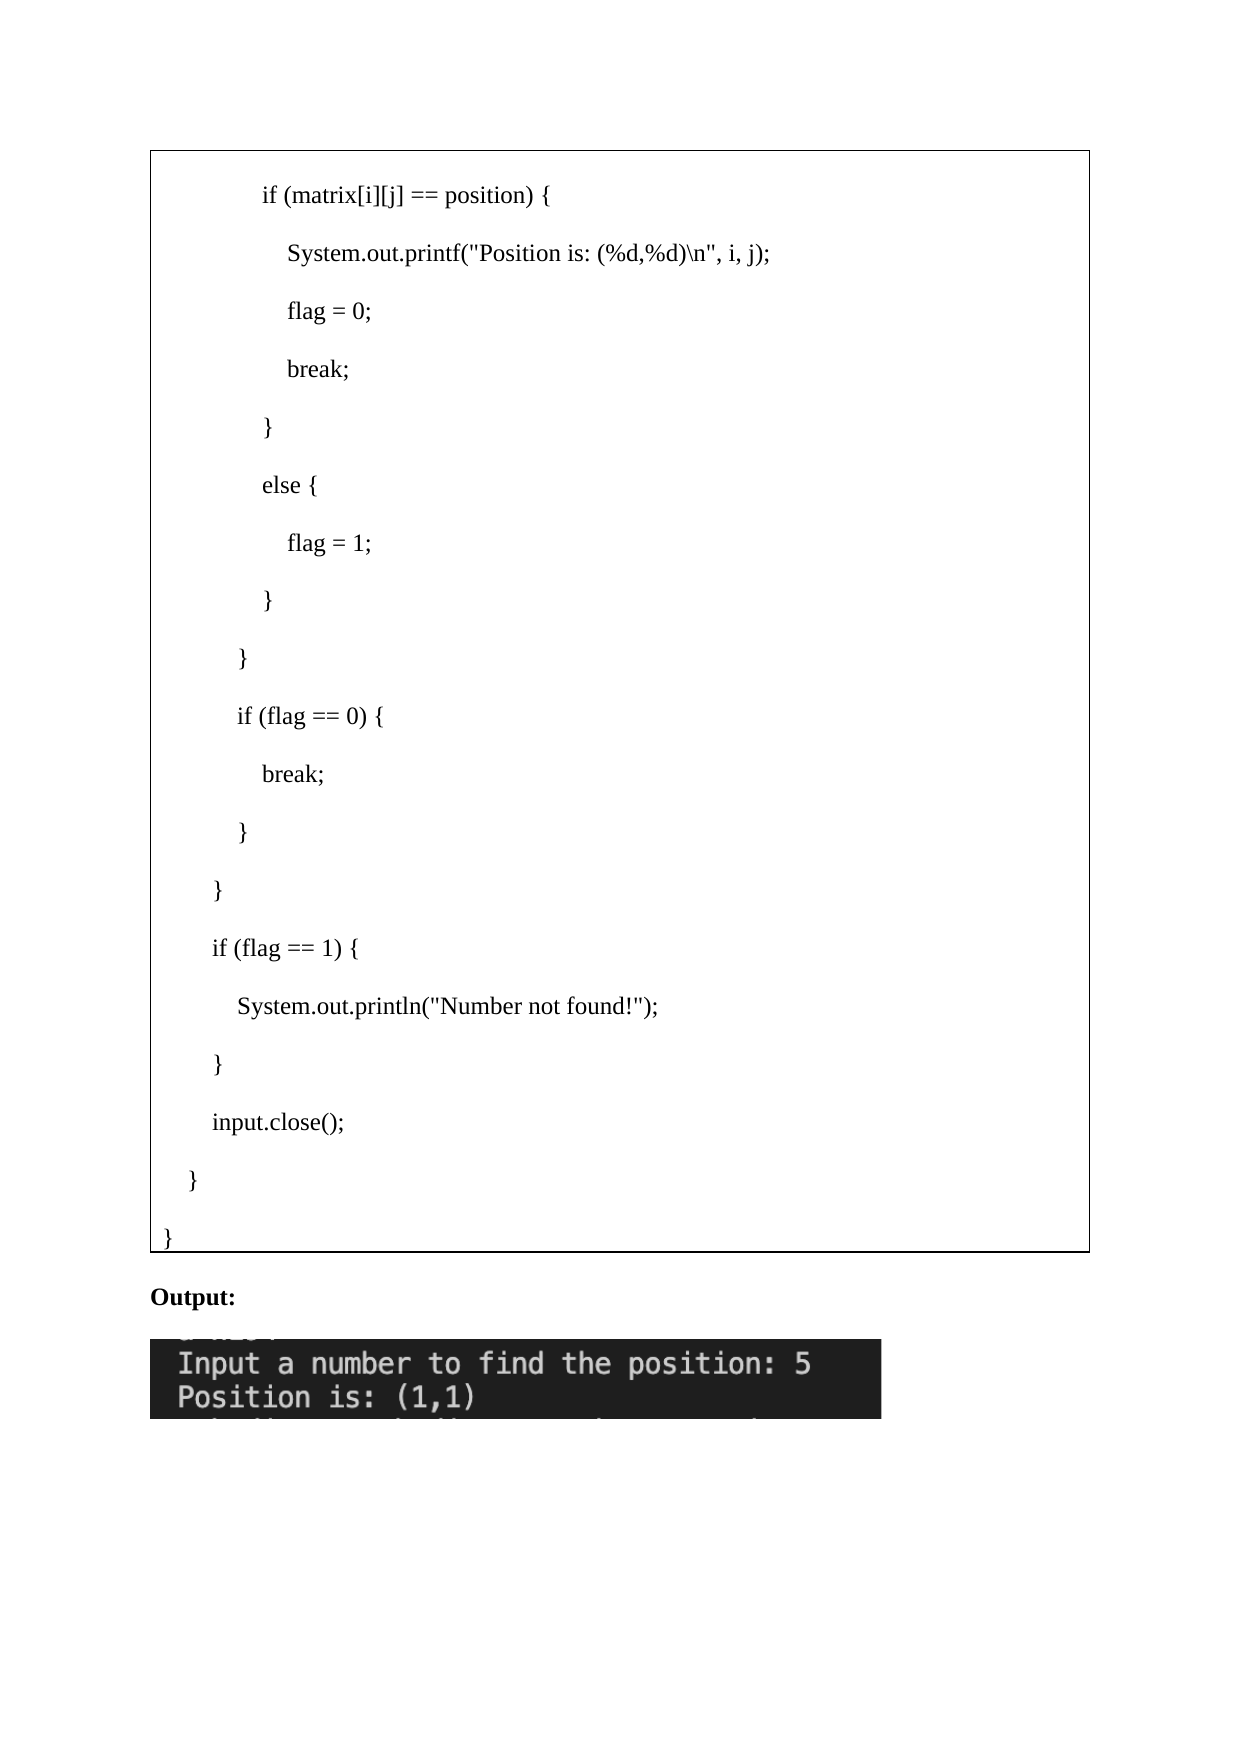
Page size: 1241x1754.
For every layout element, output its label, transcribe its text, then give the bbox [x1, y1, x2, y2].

text Output: [150, 1282, 1090, 1310]
picture [150, 1339, 882, 1419]
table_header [151, 151, 1089, 1251]
